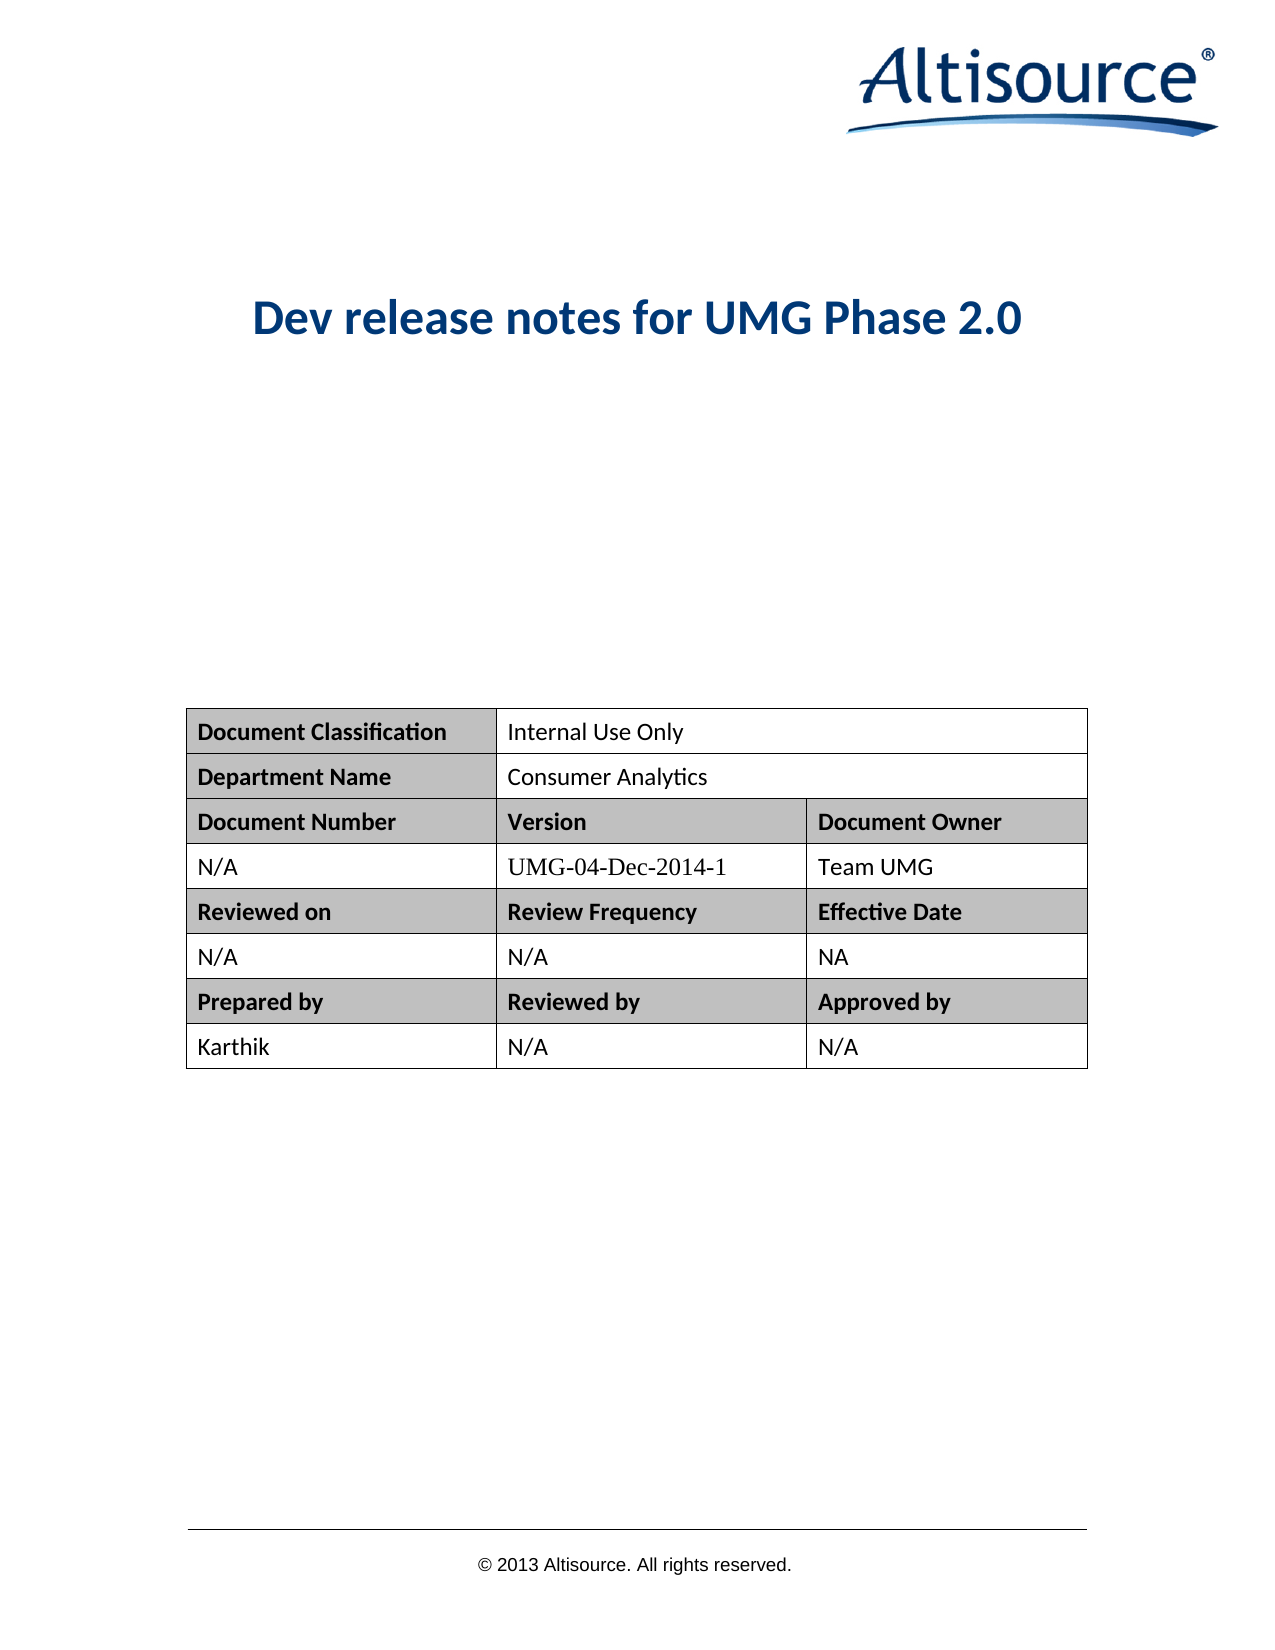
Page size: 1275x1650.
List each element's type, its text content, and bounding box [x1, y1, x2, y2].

text Dev release notes for UMG Phase 2.0 [187, 286, 1087, 347]
table_cell Prepared by [187, 979, 496, 1023]
table_cell N/A [187, 934, 496, 978]
table_cell Karthik [187, 1024, 496, 1068]
table_cell Document Number [187, 799, 496, 843]
table_cell UMG-04-Dec-2014-1 [497, 844, 806, 888]
picture [846, 38, 1219, 142]
table_cell Reviewed on [187, 889, 496, 933]
table_cell N/A [187, 844, 496, 888]
table_cell NA [807, 934, 1087, 978]
table_cell N/A [807, 1024, 1087, 1068]
table_cell Document Owner [807, 799, 1087, 843]
table_cell Team UMG [807, 844, 1087, 888]
table_cell Approved by [807, 979, 1087, 1023]
table_cell Version [497, 799, 806, 843]
table_cell Consumer Analytics [497, 754, 1087, 798]
table_cell N/A [497, 934, 806, 978]
table_header Internal Use Only [497, 709, 1087, 753]
table_cell Reviewed by [497, 979, 806, 1023]
table_cell Department Name [187, 754, 496, 798]
table_cell Review Frequency [497, 889, 806, 933]
table_header Document Classification [187, 709, 496, 753]
table_cell N/A [497, 1024, 806, 1068]
table_cell Effective Date [807, 889, 1087, 933]
